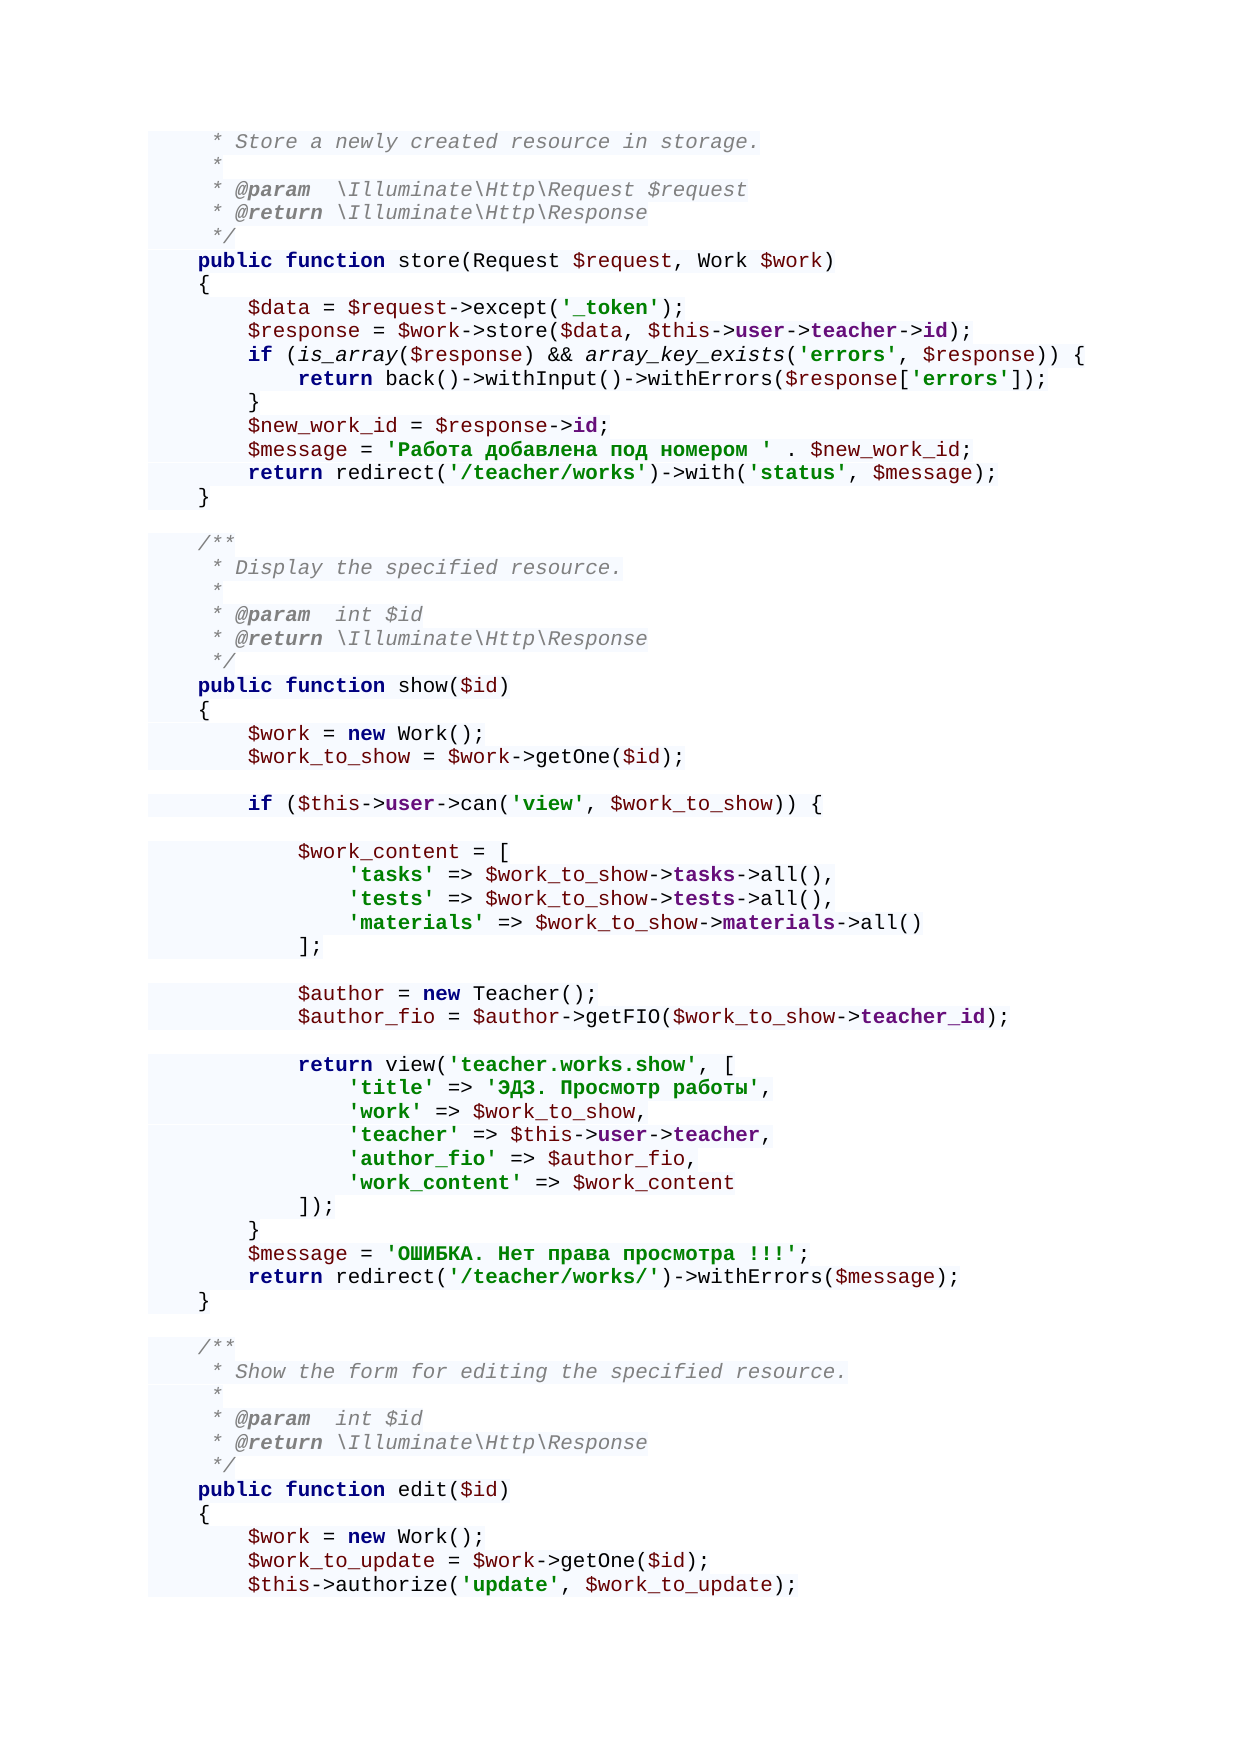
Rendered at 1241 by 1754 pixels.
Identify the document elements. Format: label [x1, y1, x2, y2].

text [148, 131, 1181, 1621]
